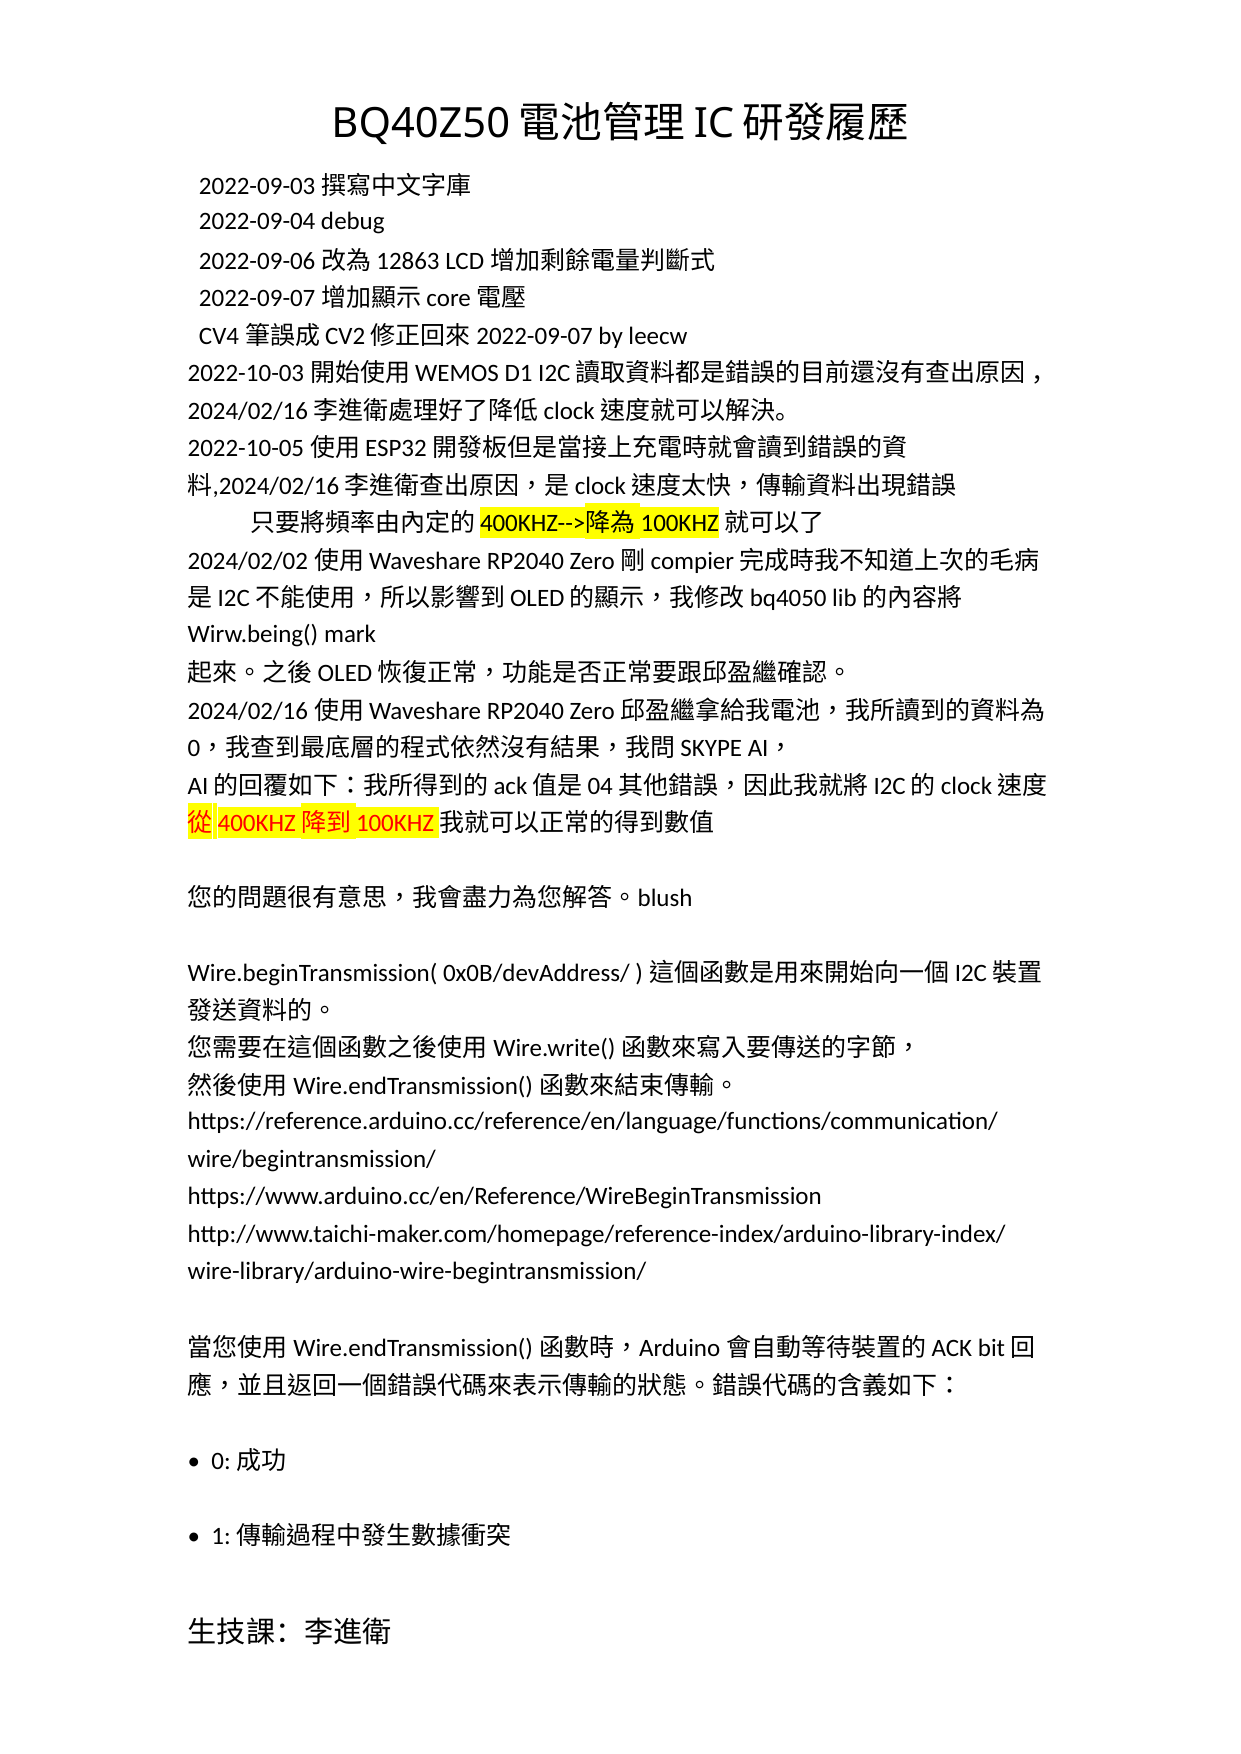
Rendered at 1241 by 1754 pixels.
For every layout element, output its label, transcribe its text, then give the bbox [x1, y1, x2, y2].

text AI的回覆如下：我所得到的ack值是04 其他錯誤，因此我就將I2C的clock速度從400KHZ降到100KHZ我就可以正常的得到數值 [187, 764, 1053, 839]
text http://www.taichi-maker.com/homepage/reference-index/arduino-library-index/wire-library/arduino-wire-begintransmission/ [187, 1214, 1053, 1289]
text 2022-09-03 撰寫中文字庫 [187, 164, 1053, 202]
text 您需要在這個函數之後使用 Wire.write() 函數來寫入要傳送的字節， [187, 1027, 1053, 1064]
text 當您使用 Wire.endTransmission() 函數時，Arduino 會自動等待裝置的 ACK bit 回應，並且返回一個錯誤代碼來表示傳輸的狀態。錯誤代碼的含義如下： [187, 1327, 1053, 1402]
text 然後使用 Wire.endTransmission() 函數來結束傳輸。 [187, 1064, 1053, 1102]
text https://www.arduino.cc/en/Reference/WireBeginTransmission [187, 1177, 1053, 1214]
text 2022-09-07 增加顯示core 電壓 [187, 277, 1053, 314]
text • 0: 成功 [187, 1439, 1053, 1477]
text 2024/02/02 使用Waveshare RP2040 Zero 剛compier 完成時我不知道上次的毛病是I2C不能使用，所以影響到OLED的顯示，我修改bq4050 lib 的內容將Wirw.being() mark [187, 539, 1053, 652]
text 2024/02/16 使用Waveshare RP2040 Zero 邱盈繼拿給我電池，我所讀到的資料為0，我查到最底層的程式依然沒有結果，我問SKYPE AI， [187, 689, 1053, 764]
text 2022-09-06 改為12863 LCD 增加剩餘電量判斷式 [187, 239, 1053, 277]
text CV4 筆誤成CV2 修正回來 2022-09-07 by leecw [187, 314, 1053, 352]
text 2022-10-03 開始使用WEMOS D1 I2C讀取資料都是錯誤的目前還沒有查出原因 ，2024/02/16李進衛處理好了降低clock速度就可以解決。 [187, 352, 1053, 427]
text 2022-09-04 debug [187, 202, 1053, 239]
text 您的問題很有意思，我會盡力為您解答。blush [187, 877, 1053, 914]
text 起來。之後OLED恢復正常，功能是否正常要跟邱盈繼確認。 [187, 652, 1053, 689]
text • 1: 傳輸過程中發生數據衝突 [187, 1514, 1053, 1552]
text 只要將頻率由內定的400KHZ-->降為100KHZ 就可以了 [187, 502, 1053, 539]
text https://reference.arduino.cc/reference/en/language/functions/communication/wire/begintransmission/ [187, 1102, 1053, 1177]
text 2022-10-05 使用ESP32 開發板但是當接上充電時就會讀到錯誤的資料,2024/02/16李進衛查出原因，是clock速度太快，傳輸資料出現錯誤 [187, 427, 1053, 502]
text Wire.beginTransmission( 0x0B/devAddress/ ) 這個函數是用來開始向一個 I2C 裝置發送資料的。 [187, 952, 1053, 1027]
